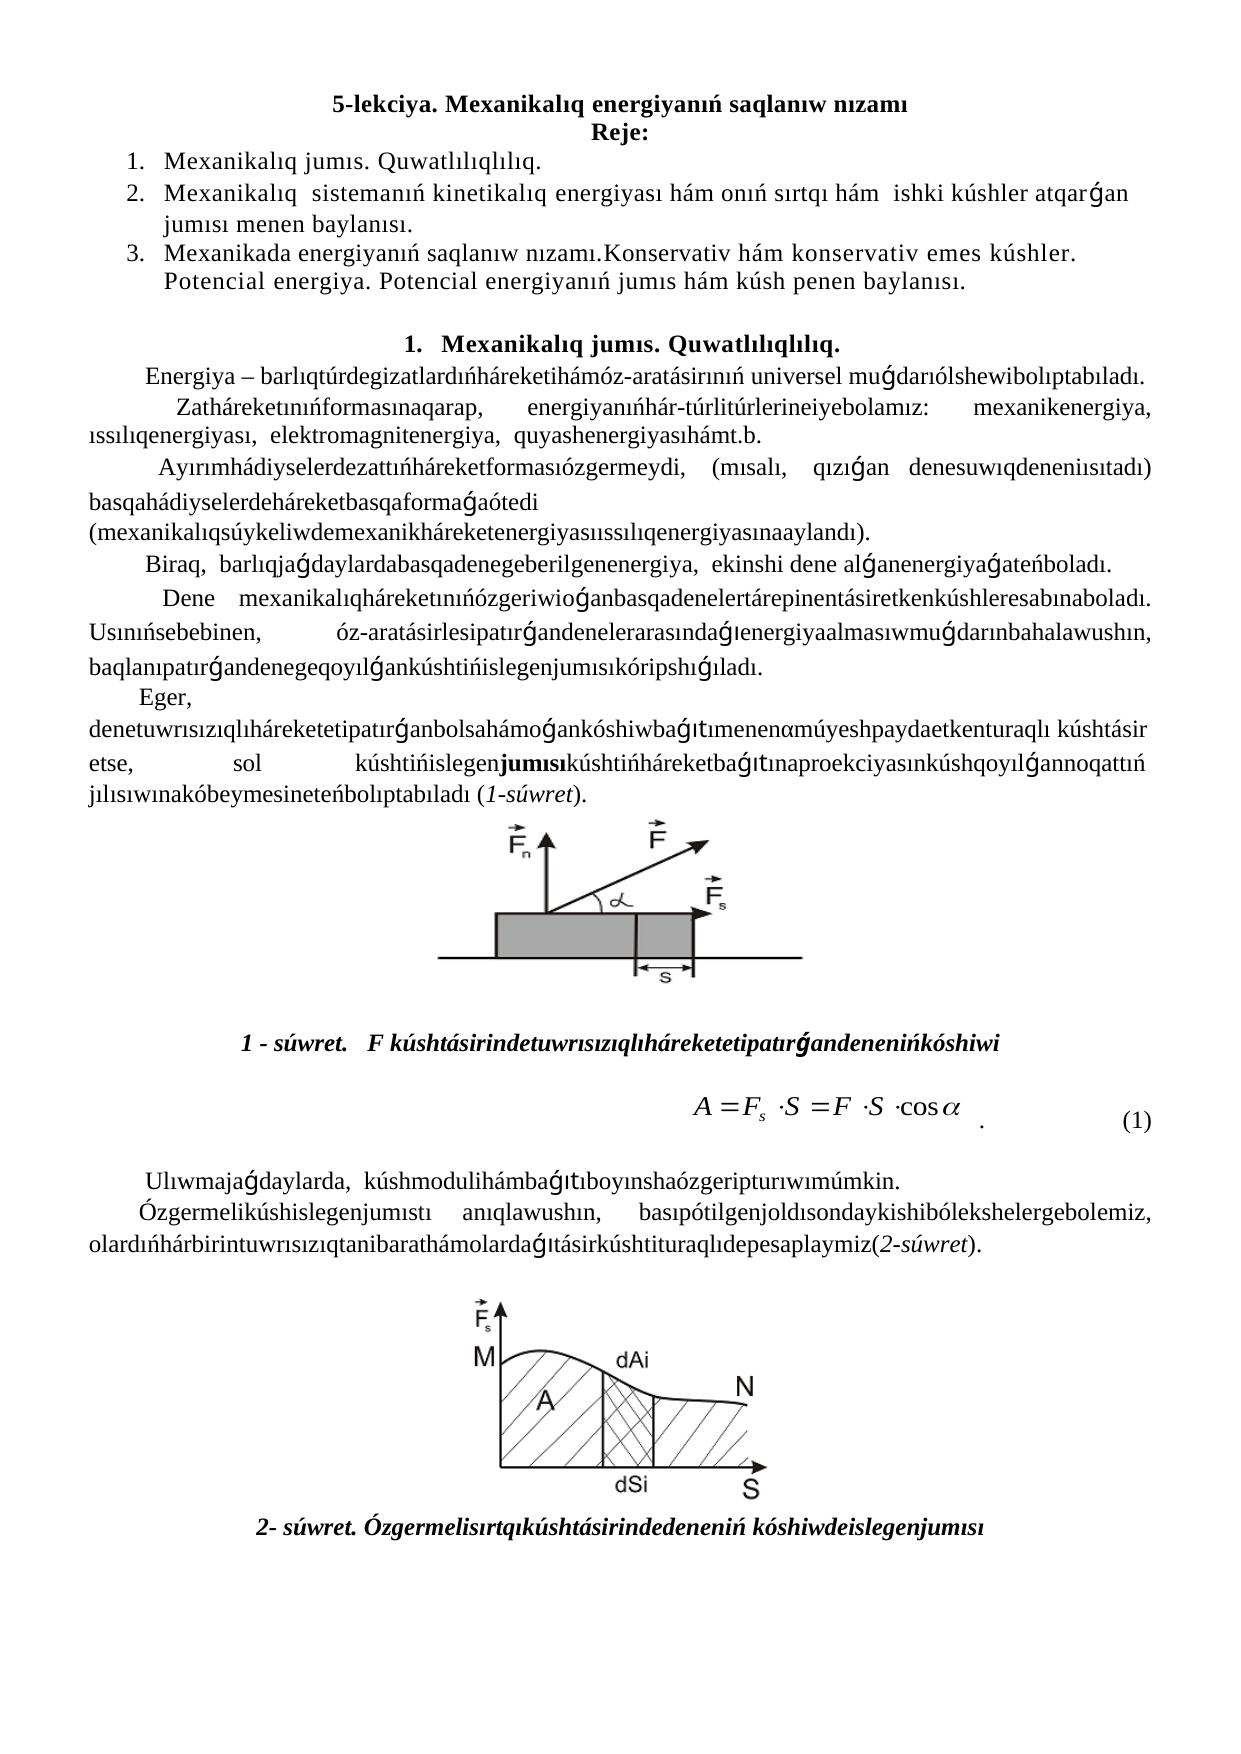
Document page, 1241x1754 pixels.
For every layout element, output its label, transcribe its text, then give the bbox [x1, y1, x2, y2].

text Reje: [89, 117, 1152, 146]
text Dene mexanikalıqháreketınıńózgeriwioǵanbasqadenelertárepinentásiretkenkúshleresabınaboladı. Usınıńsebebinen, óz-aratásirlesipatırǵandenelerarasındaǵıenergiyaalmasıwmuǵdarınbahalawushın, baqlanıpatırǵandenegeqoyılǵankúshtińislegenjumısıkóripshıǵıladı. [89, 580, 1152, 682]
list Mехаnikalıq jumıs. Quwatlılıqlılıq. [93, 329, 1152, 357]
text . (1) [89, 1088, 1152, 1134]
text Ulıwmajaǵdaylarda, kúshmodulihámbaǵıtıboyınshaózgeripturıwımúmkin. [89, 1163, 1152, 1197]
text Ózgermelikúshislegenjumıstı anıqlawushın, basıpótilgenjoldısondaykishibólekshelergebolemiz, olardıńhárbirintuwrısızıqtanibarathámolardaǵıtásirkúshtituraqlıdepesaplaymiz(2-súwret). [89, 1197, 1152, 1259]
picture [467, 1288, 774, 1512]
text Eger, denetuwrısızıqlıháreketetipatırǵanbolsahámoǵankóshiwbaǵıtımenenαmúyeshpaydaetkenturaqlı kúshtásiretse, sol kúshtińislegenjumısıkúshtińháreketbaǵıtınaproekciyasınkúshqoyılǵannoqattıń jılısıwınakóbeymesineteńbolıptabıladı (1-súwret). [89, 682, 1152, 808]
text Ayırımhádiyselerdezattıńháreketformasıózgermeydi, (mısalı, qızıǵan denesuwıqdeneniısıtadı) basqahádiyselerdeháreketbasqaformaǵaótedi (mexanikalıqsúykeliwdemexanikháreketenergiyasııssılıqenergiyasınaaylandı). [89, 449, 1152, 546]
list Mехаnikаdа enеrgiyanıń sаqlаnıw nızamı.Kоnsеrvativ hám kоnsеrvativ emes kúshler. Pоtеnciаl enеrgiya. Pоtеnciаl enеrgiyanıń jumıs hám kúsh penen baylanısı. [126, 238, 1152, 295]
text 2- súwret. Ózgermelisırtqıkúshtásirindedeneniń kóshiwdeislegenjumısı [89, 1512, 1152, 1540]
text Zatháreketınıńformasınaqarap, energiyanıńhár-túrlitúrlerineiyebolamız: mexanikenergiya, ıssılıqenergiyası, elektromagnitenergiya, quyashenergiyasıhámt.b. [89, 392, 1152, 449]
text Energiya – barlıqtúrdegizatlardıńháreketihámóz-aratásirınıń universel muǵdarıólshewibolıptabıladı. [89, 357, 1152, 392]
list Mехаnikalıq sistemanıń kinеtikalıq enеrgiyası hám onıń sırtqı hám ishki kúshler atqarǵan jumısı menen baylanısı. [126, 175, 1152, 238]
text Biraq, barlıqjaǵdaylardabasqadenegeberilgenenergiya, ekinshi dene alǵanenergiyaǵateńboladı. [89, 546, 1152, 580]
text 5-lekciya. Mехаnikаlıq enеrgiyanıń sаqlаnıw nızamı [89, 89, 1152, 117]
picture [424, 807, 817, 997]
text 1 - súwret. F kúshtásirindetuwrısızıqlıháreketetipatırǵandenenińkóshiwi [89, 1025, 1152, 1059]
list Mехаnikalıq jumıs. Quwatlılıqlılıq. [126, 146, 1152, 175]
